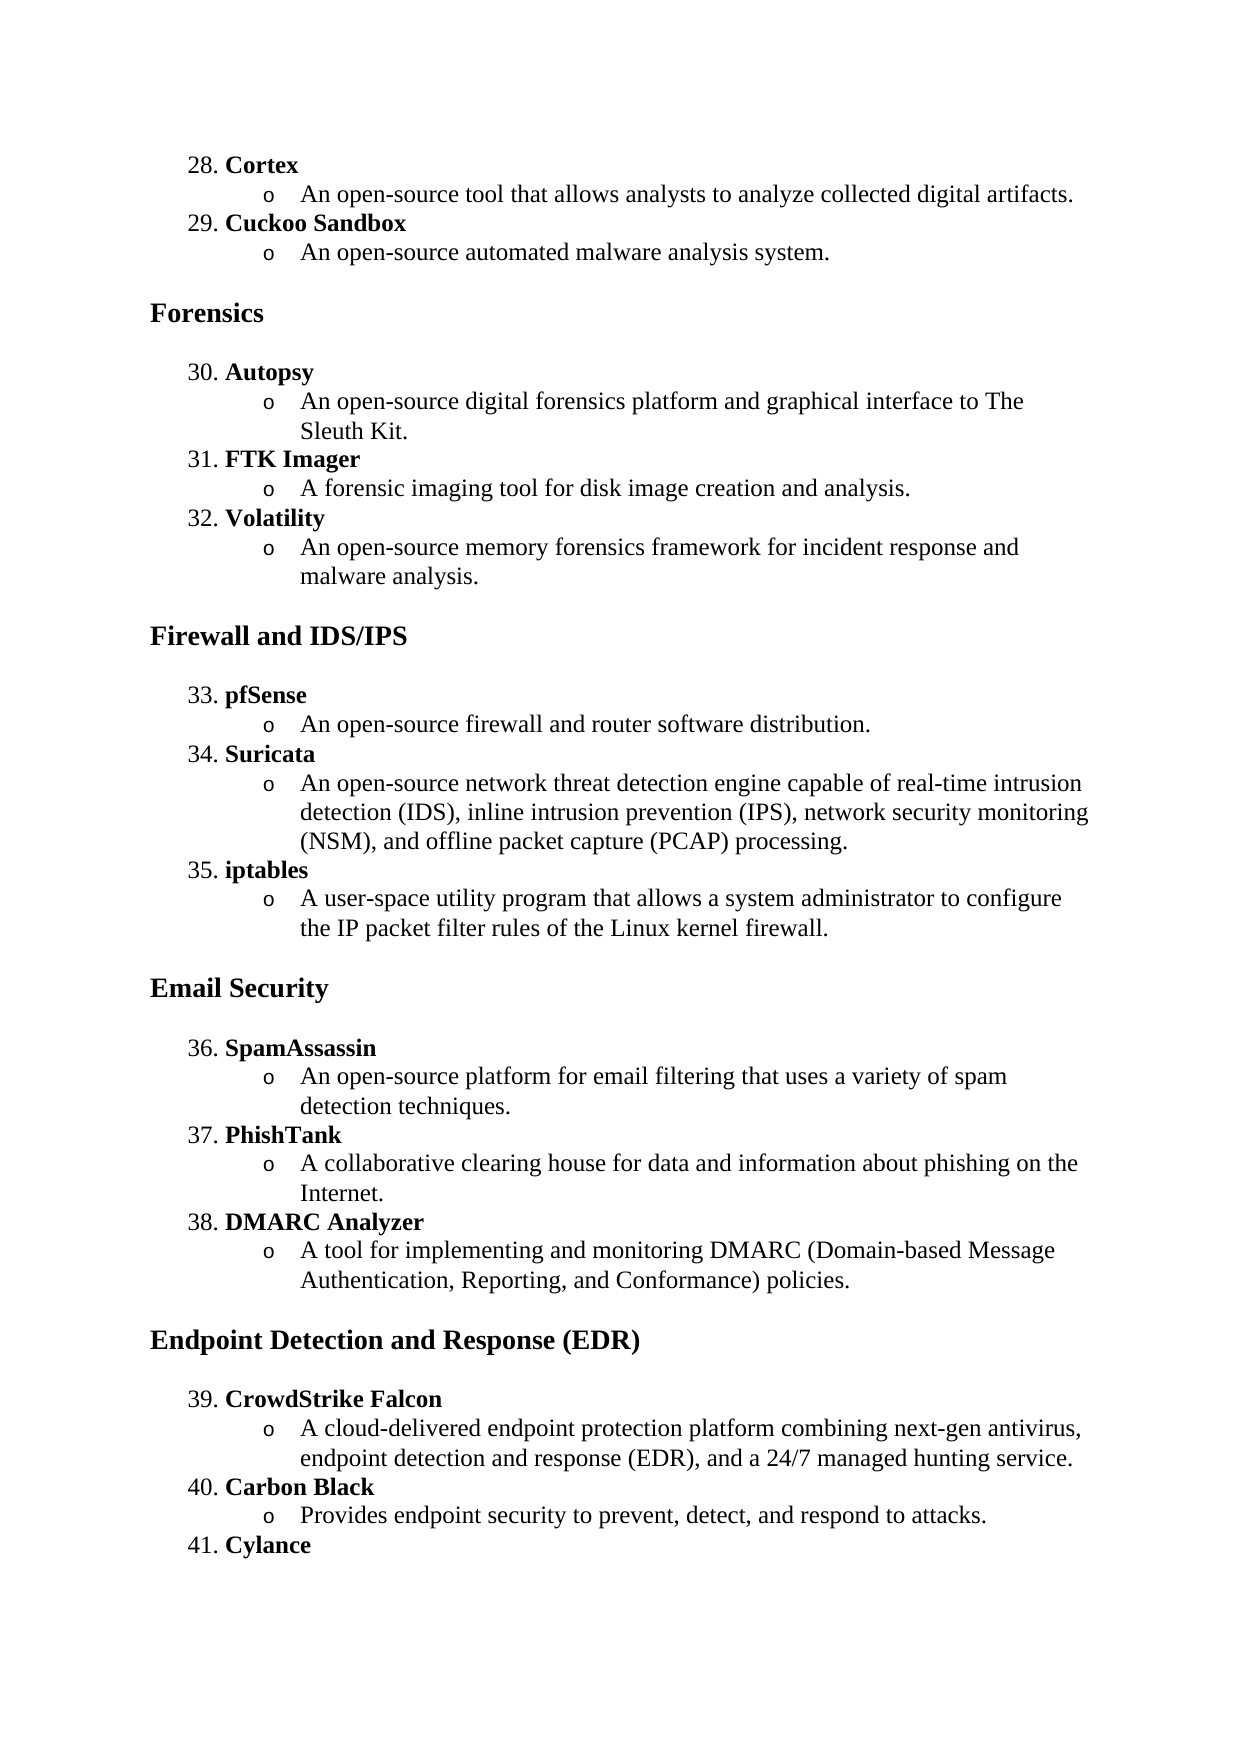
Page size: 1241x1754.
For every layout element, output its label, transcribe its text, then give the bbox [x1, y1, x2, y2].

list Cylance [187, 1530, 1090, 1559]
list An open-source memory forensics framework for incident response and malware analysis. [262, 532, 1090, 590]
list Carbon Black [187, 1472, 1090, 1500]
list An open-source automated malware analysis system. [262, 237, 1090, 267]
list PhishTank [187, 1120, 1090, 1148]
list Suricata [187, 739, 1090, 768]
list An open-source firewall and router software distribution. [262, 709, 1090, 739]
list Autopsy [187, 357, 1090, 386]
text Firewall and IDS/IPS [150, 619, 1090, 651]
list Volatility [187, 503, 1090, 532]
list A cloud-delivered endpoint protection platform combining next-gen antivirus, endpoint detection and response (EDR), and a 24/7 managed hunting service. [262, 1413, 1090, 1472]
list Cortex [187, 150, 1090, 179]
list Cuckoo Sandbox [187, 208, 1090, 237]
list FTK Imager [187, 444, 1090, 473]
text Forensics [150, 296, 1090, 328]
text Endpoint Detection and Response (EDR) [150, 1323, 1090, 1355]
list An open-source network threat detection engine capable of real-time intrusion detection (IDS), inline intrusion prevention (IPS), network security monitoring (NSM), and offline packet capture (PCAP) processing. [262, 768, 1090, 855]
list iptables [187, 855, 1090, 883]
list Provides endpoint security to prevent, detect, and respond to attacks. [262, 1500, 1090, 1530]
list A user-space utility program that allows a system administrator to configure the IP packet filter rules of the Linux kernel firewall. [262, 883, 1090, 942]
list pfSense [187, 681, 1090, 709]
list CrowdStrike Falcon [187, 1384, 1090, 1413]
list A collaborative clearing house for data and information about phishing on the Internet. [262, 1148, 1090, 1207]
list SpamAssassin [187, 1033, 1090, 1061]
list An open-source digital forensics platform and graphical interface to The Sleuth Kit. [262, 386, 1090, 444]
list An open-source tool that allows analysts to analyze collected digital artifacts. [262, 179, 1090, 208]
text Email Security [150, 971, 1090, 1003]
list DMARC Analyzer [187, 1207, 1090, 1236]
list An open-source platform for email filtering that uses a variety of spam detection techniques. [262, 1061, 1090, 1120]
list A tool for implementing and monitoring DMARC (Domain-based Message Authentication, Reporting, and Conformance) policies. [262, 1236, 1090, 1294]
list A forensic imaging tool for disk image creation and analysis. [262, 473, 1090, 503]
